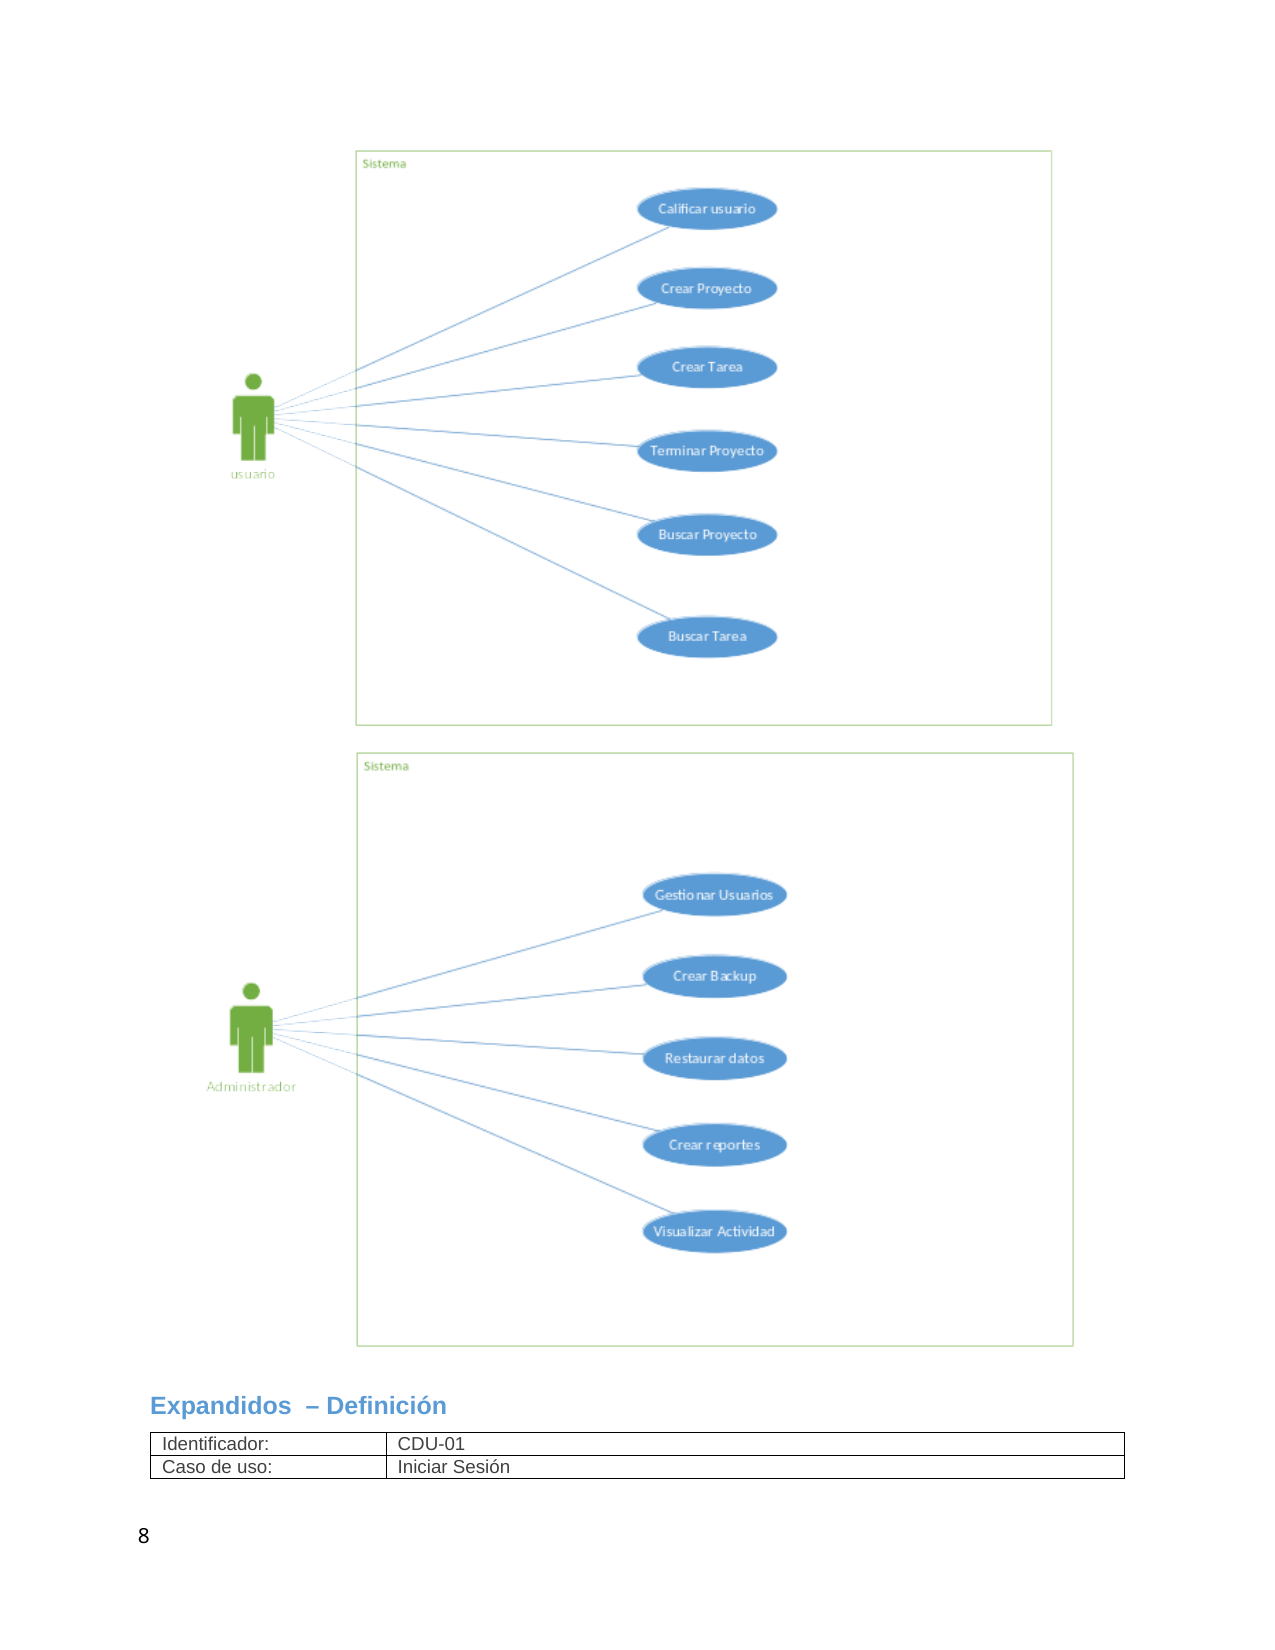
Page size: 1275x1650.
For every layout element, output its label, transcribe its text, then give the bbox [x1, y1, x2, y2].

table_header CDU-01 [387, 1433, 1124, 1455]
table_cell Iniciar Sesión [387, 1456, 1124, 1477]
table_cell Caso de uso: [151, 1456, 386, 1477]
table_header Identificador: [151, 1433, 386, 1455]
subtitle Expandidos – Definición [150, 1391, 1125, 1420]
